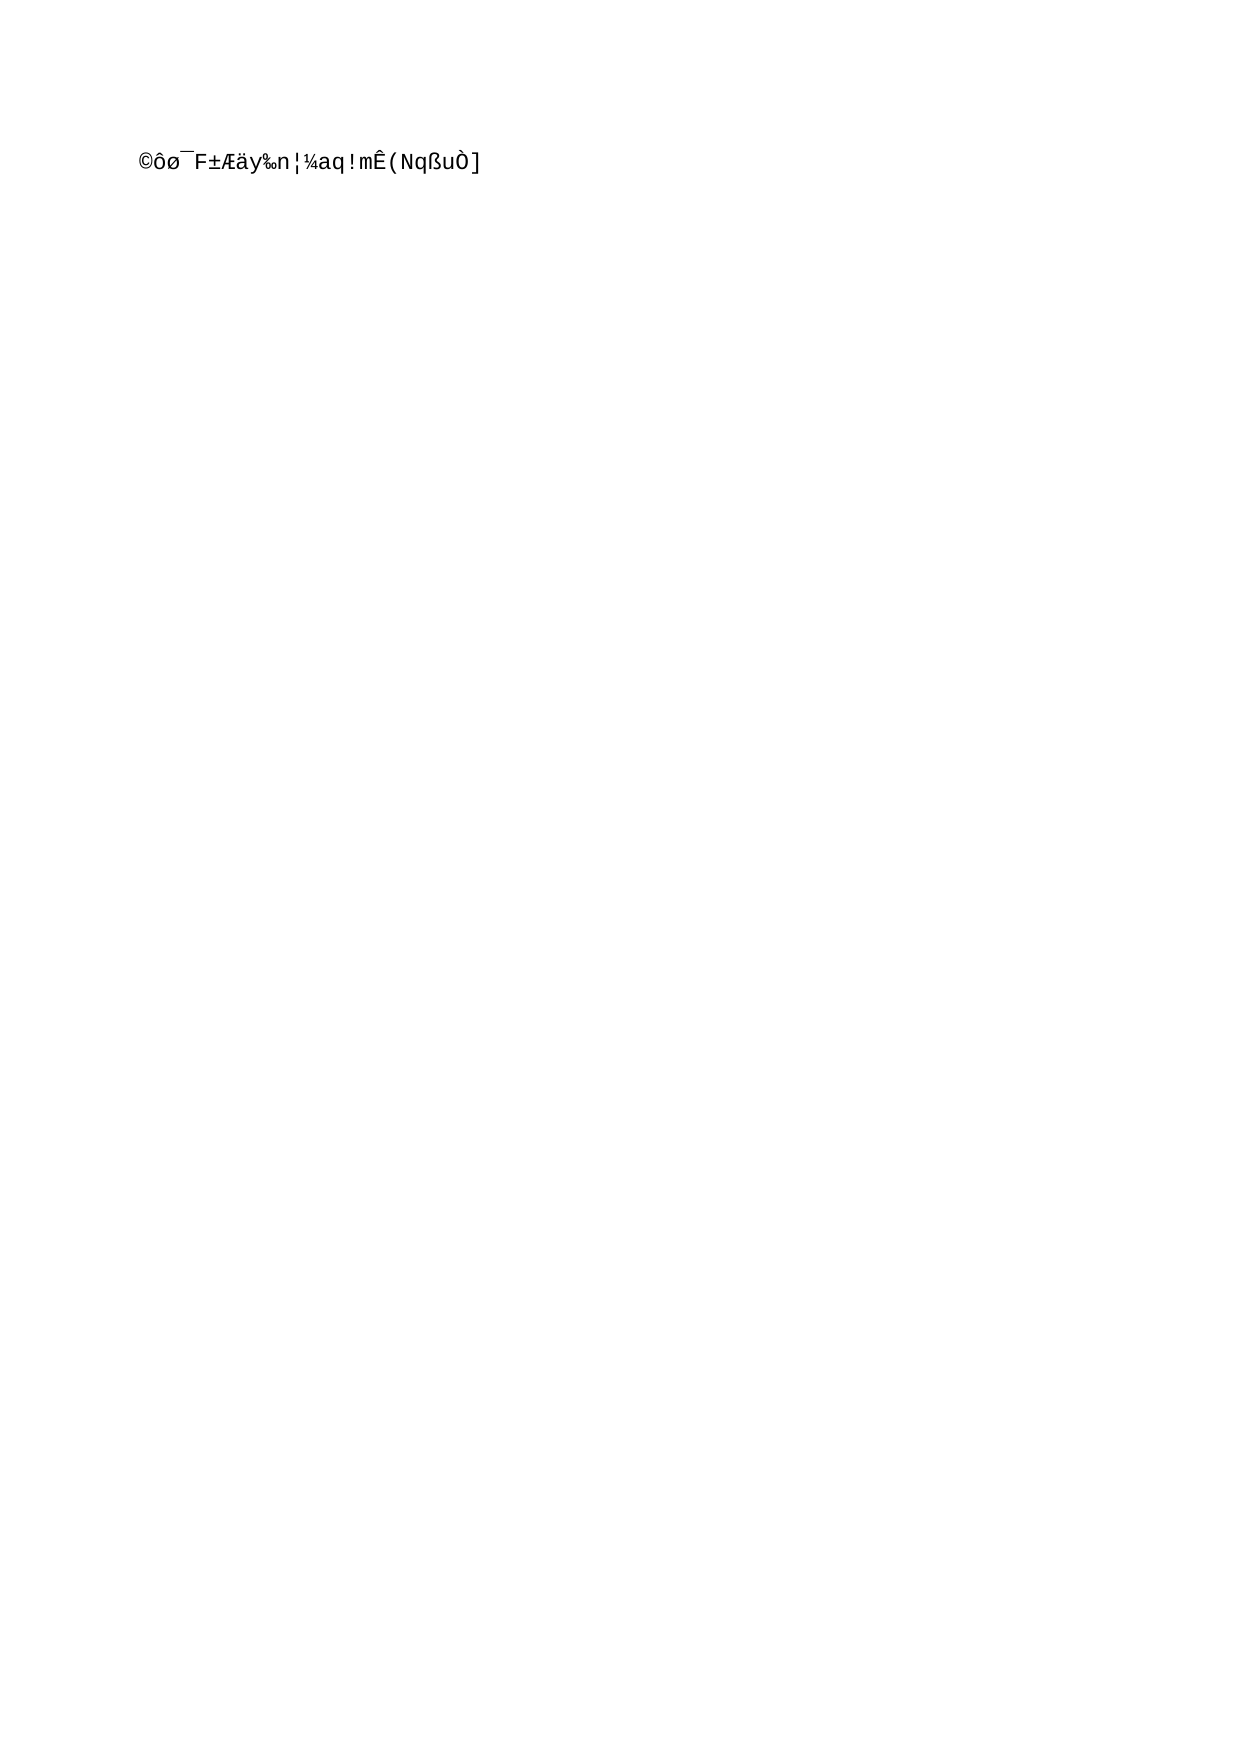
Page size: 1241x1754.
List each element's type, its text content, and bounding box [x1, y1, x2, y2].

text ÄƒÆ®ŠÌ§;#Ëü[¬=ýô‘#I¤x]»³»ü“^åvGRwG/ªjK´‡©ôø¯F±Æäy‰n¦¼aq!mÊ(Nqß­uÒ]ËY-AŒ0ÆÞ:õ­*h€õÏiÂÞÞÀÞsŽ¼W+f‰Xïô¥b‘,Ì|¸ø<çÖ²f©Øë|1qžcB@ Æ{Šâ®uQÔôÿ„²øKí”dƒ¼OûjðÅAˆøí•ôg˜qž(šïgY‚:{WÏãˆÑÛE;\ó­^4‰,«‚RGµxU™êÒz$b^¼›rë×"¹4:ÑÊø¶Ây Šé [139, 150, 1101, 176]
